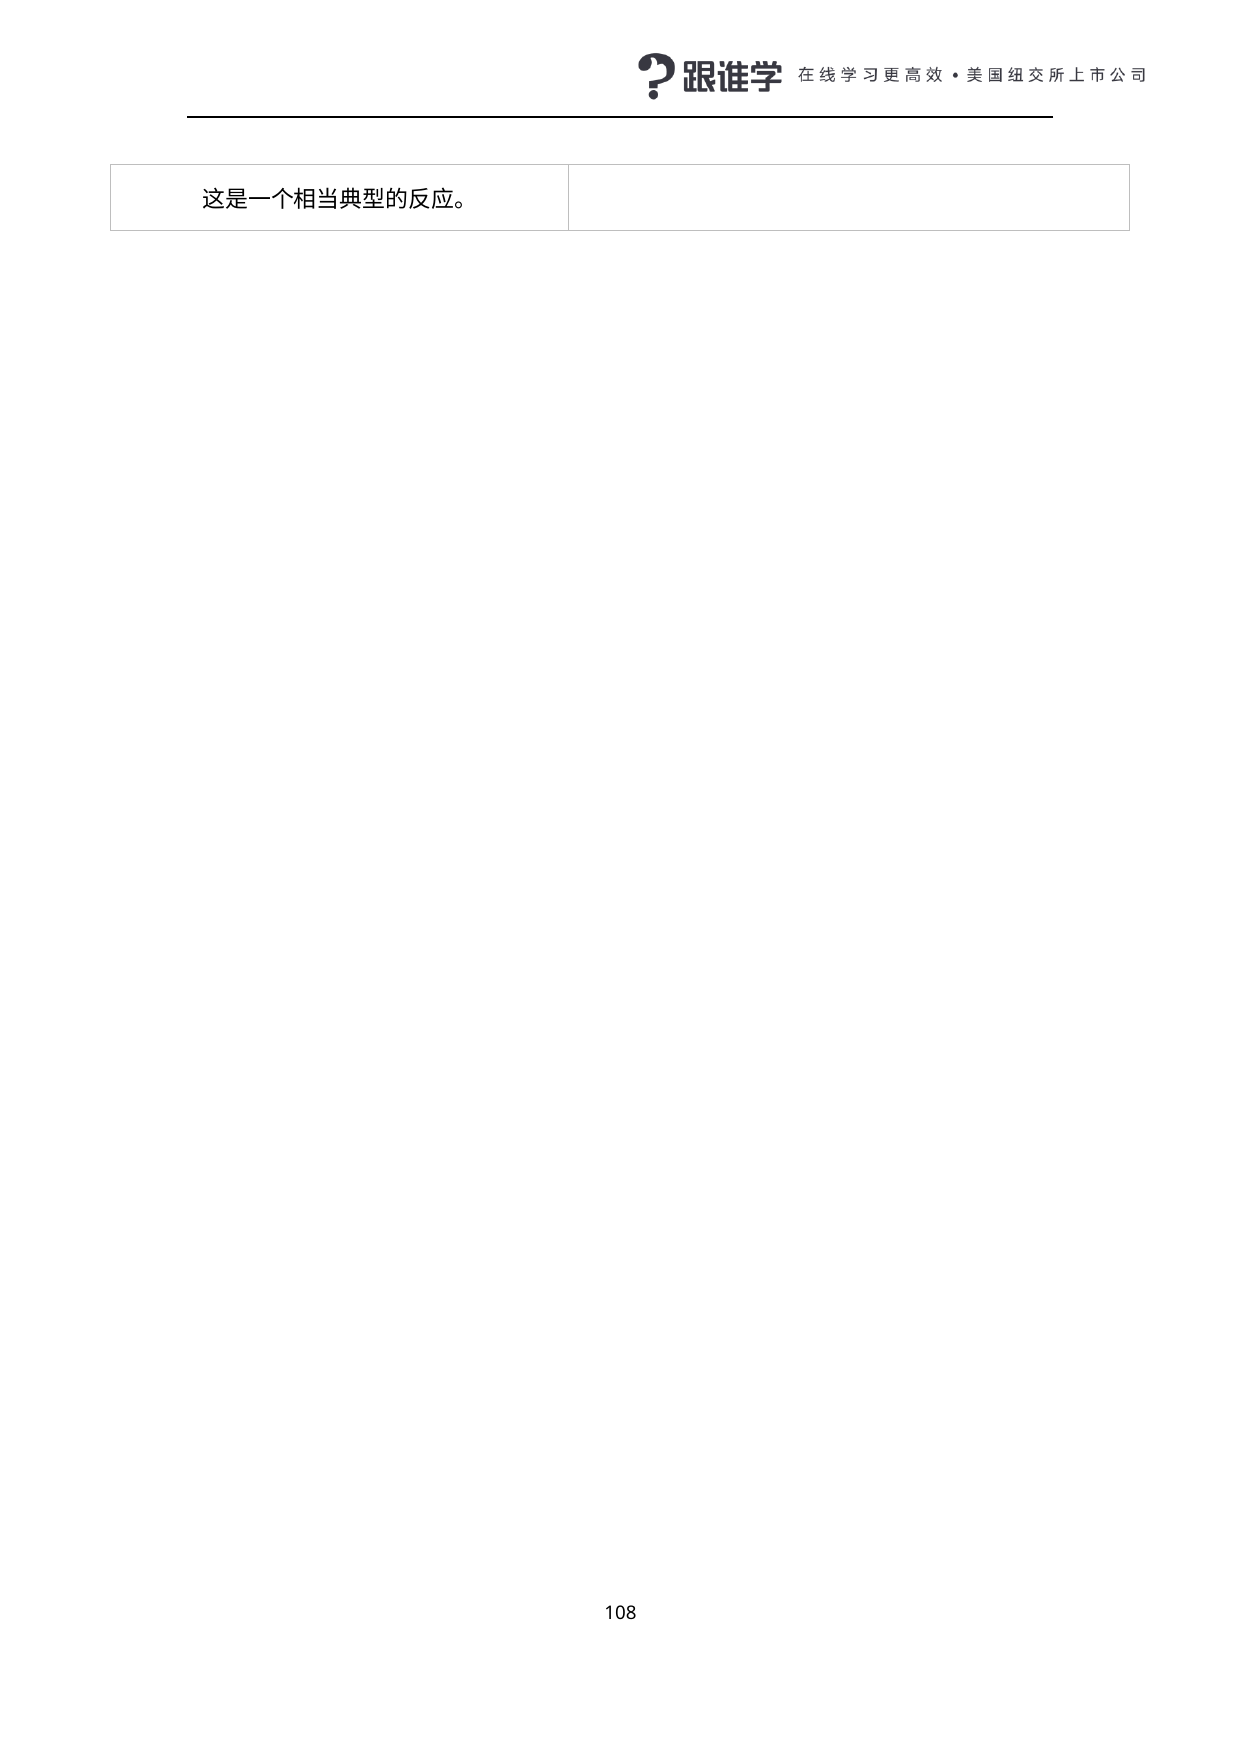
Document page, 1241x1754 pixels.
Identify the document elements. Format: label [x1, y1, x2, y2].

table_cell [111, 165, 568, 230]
picture [595, 34, 1183, 114]
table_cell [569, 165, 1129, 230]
